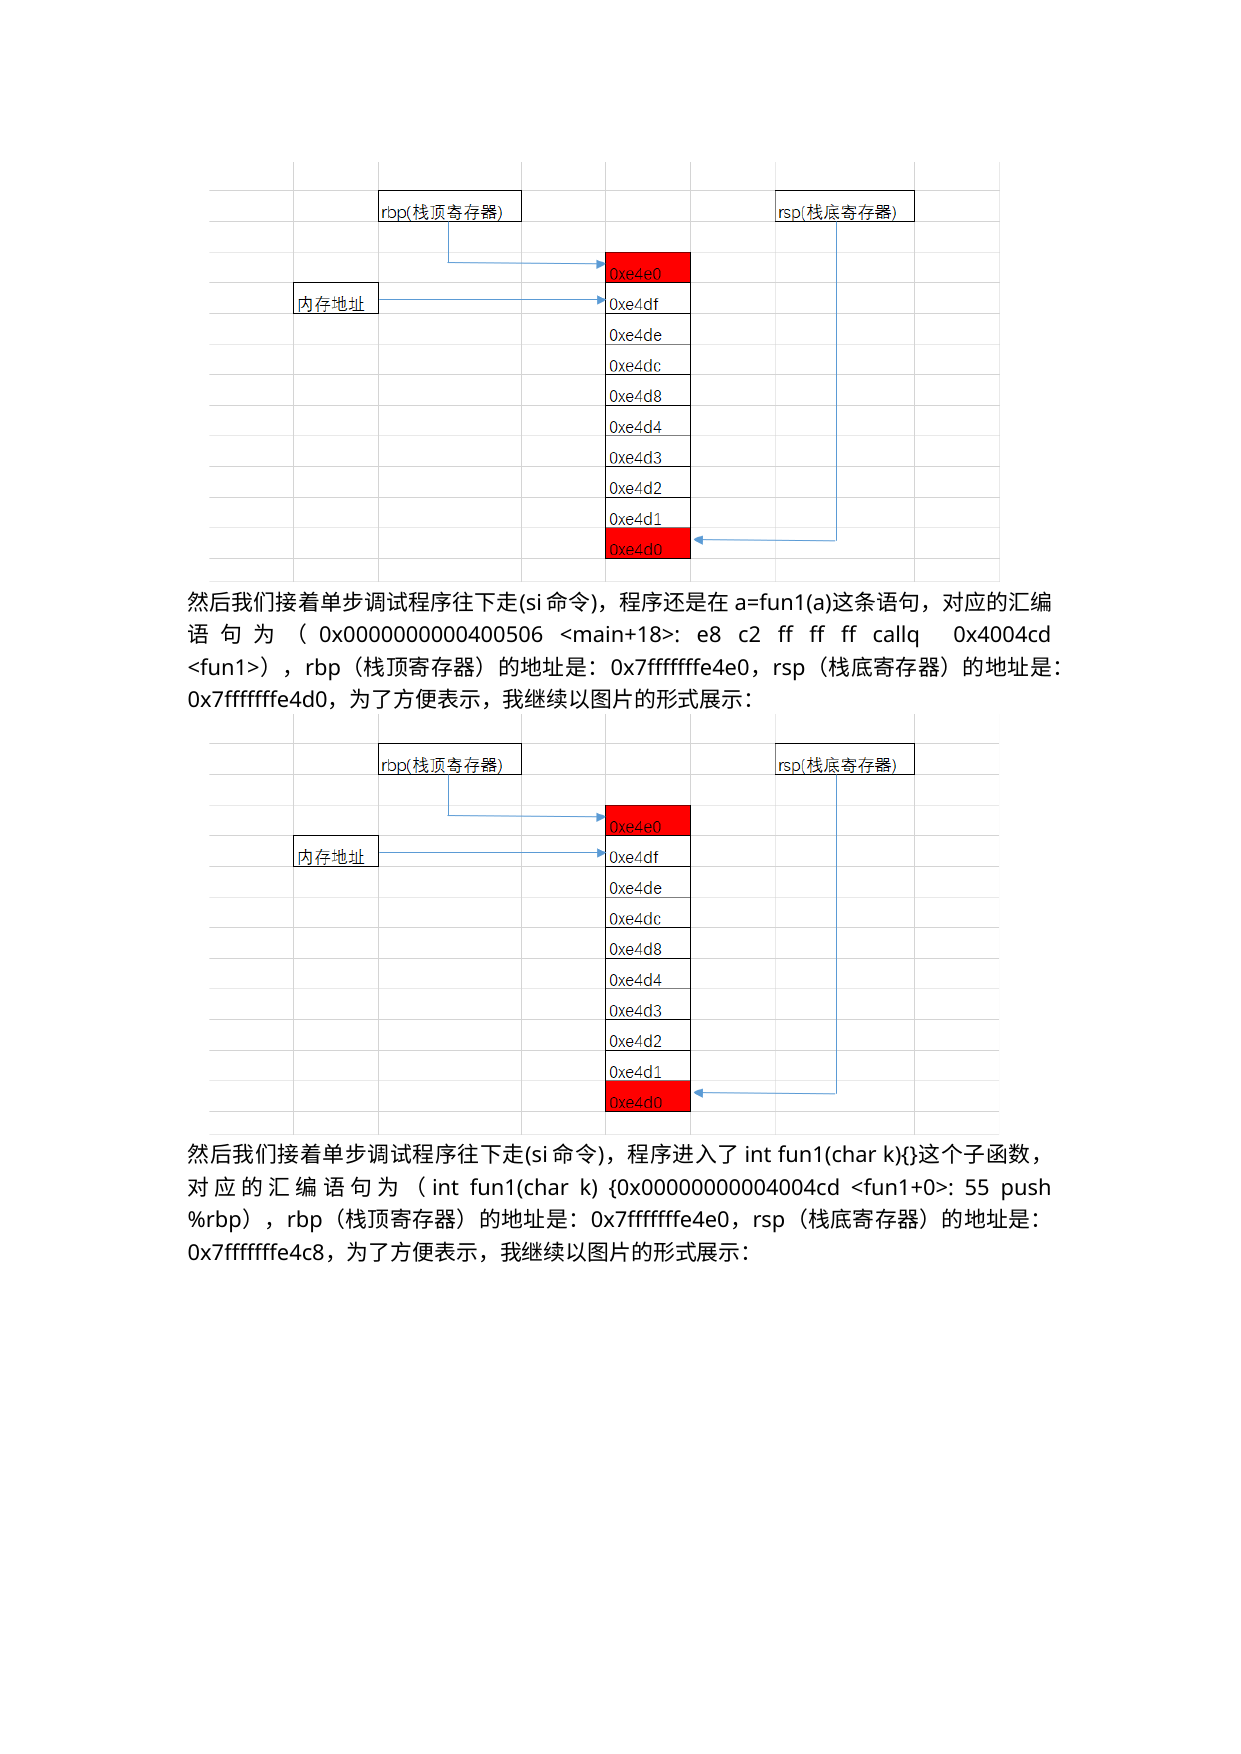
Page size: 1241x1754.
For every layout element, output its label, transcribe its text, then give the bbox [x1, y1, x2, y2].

picture [209, 162, 1000, 582]
text 然后我们接着单步调试程序往下走(si命令)，程序还是在a=fun1(a)这条语句，对应的汇编语句为（0x0000000000400506 <main+18>: e8 c2 ff ff ff callq 0x4004cd <fun1>），rbp（栈顶寄存器）的地址是：0x7fffffffe4e0，rsp（栈底寄存器）的地址是：0x7fffffffe4d0，为了方便表示，我继续以图片的形式展示： [187, 584, 1053, 714]
text 然后我们接着单步调试程序往下走(si命令)，程序进入了int fun1(char k){}这个子函数，对应的汇编语句为（int fun1(char k) {0x00000000004004cd <fun1+0>: 55 push %rbp），rbp（栈顶寄存器）的地址是：0x7fffffffe4e0，rsp（栈底寄存器）的地址是：0x7fffffffe4c8，为了方便表示，我继续以图片的形式展示： [187, 1137, 1053, 1267]
picture [209, 714, 1000, 1135]
